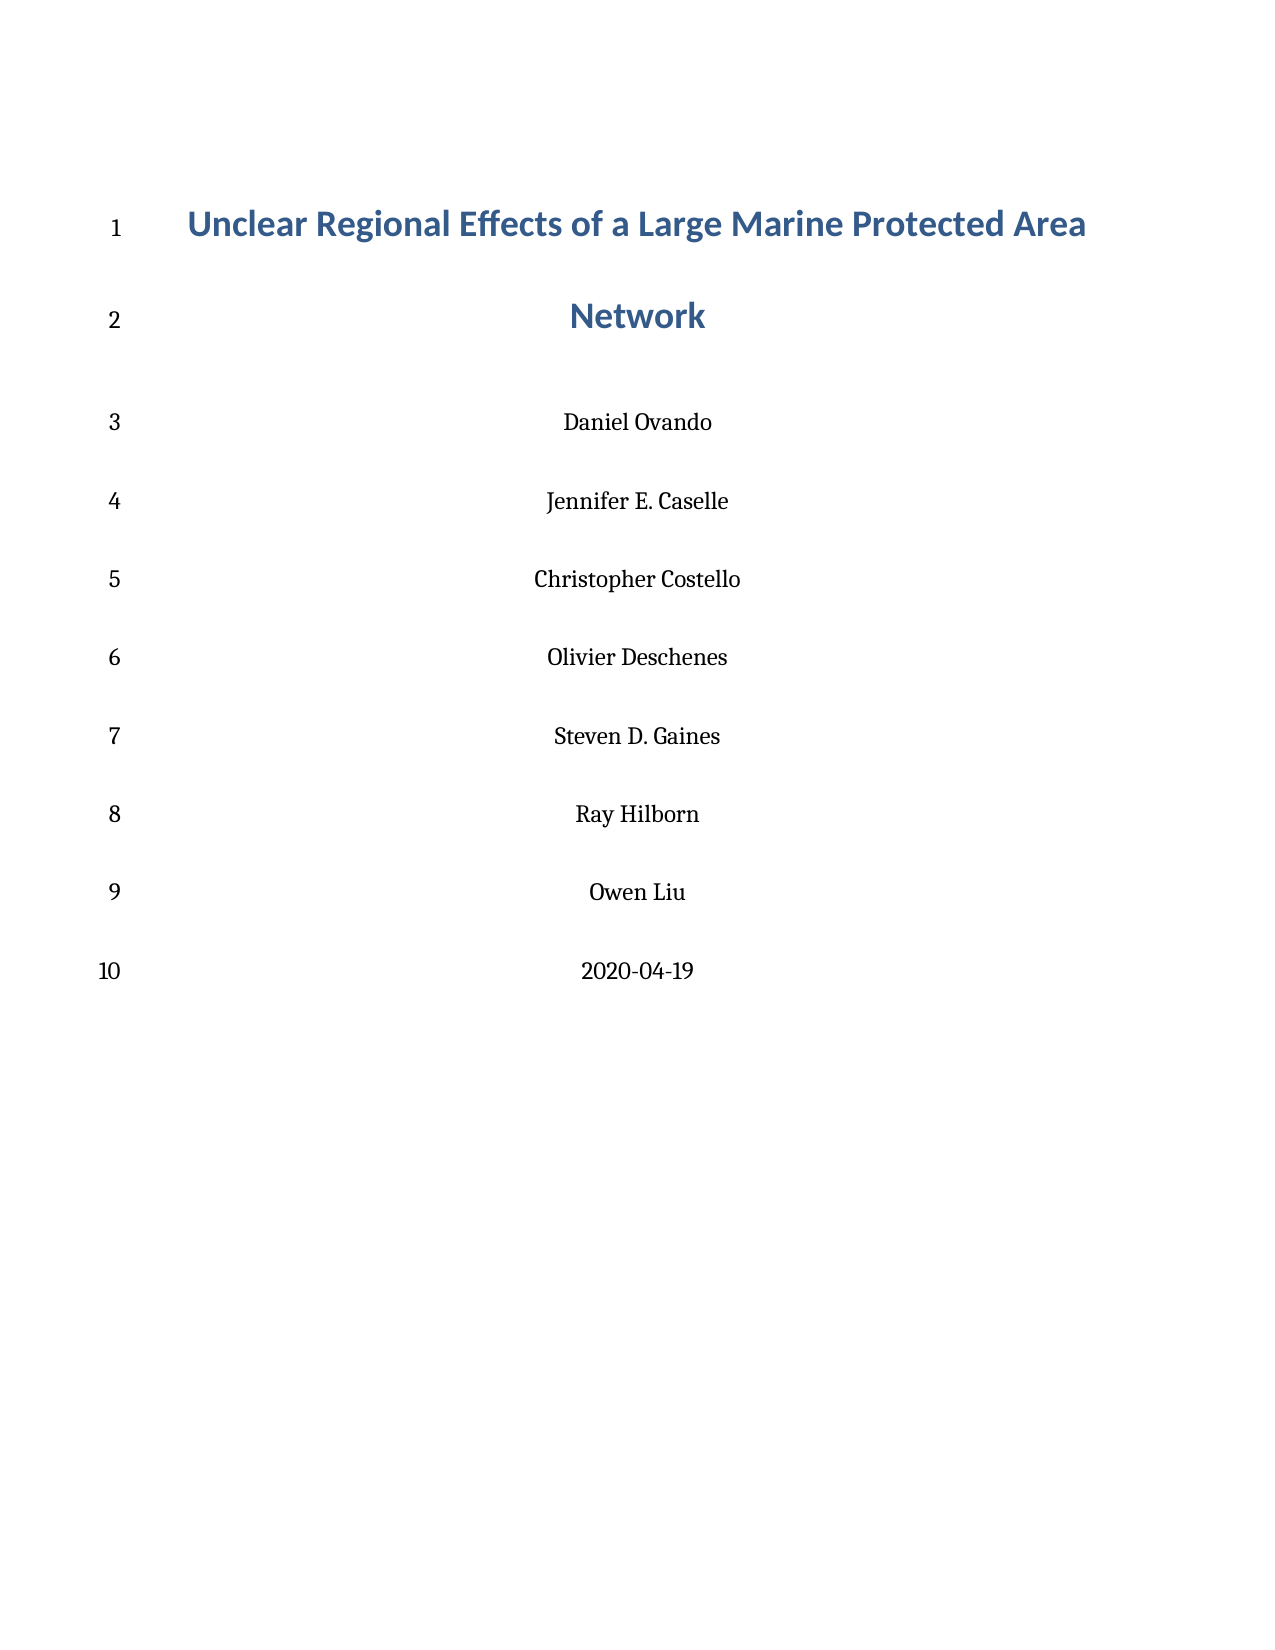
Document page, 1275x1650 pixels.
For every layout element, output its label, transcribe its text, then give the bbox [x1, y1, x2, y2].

text Steven D. Gaines [150, 722, 1125, 750]
text Owen Liu [150, 878, 1125, 907]
title Unclear Regional Effects of a Large Marine Protected Area Network [150, 200, 1125, 337]
text Christopher Costello [150, 565, 1125, 594]
text Jennifer E. Caselle [150, 487, 1125, 515]
text 2020-04-19 [150, 957, 1125, 985]
text Olivier Deschenes [150, 643, 1125, 672]
text Ray Hilborn [150, 800, 1125, 829]
text Daniel Ovando [150, 408, 1125, 437]
